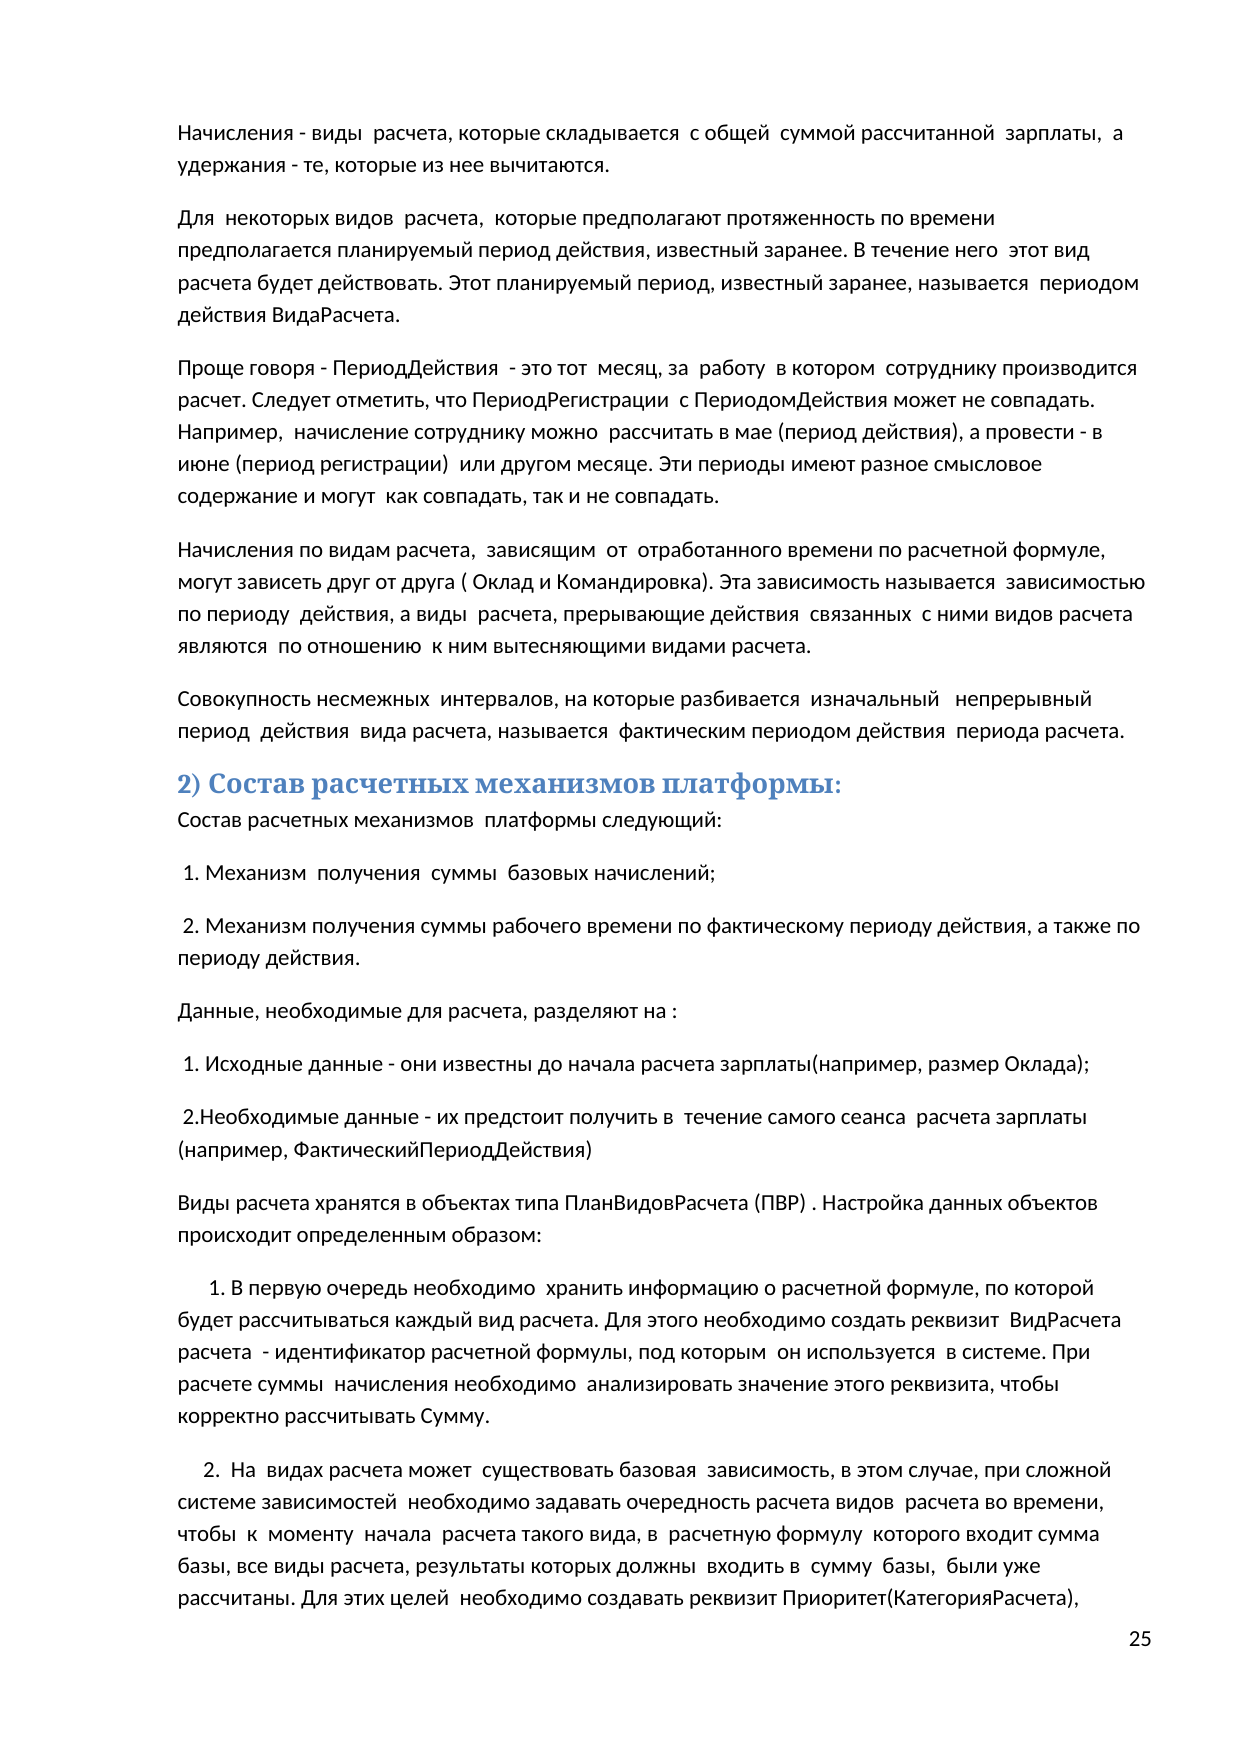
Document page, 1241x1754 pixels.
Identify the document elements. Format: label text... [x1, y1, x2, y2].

text 1. Исходные данные - они известны до начала расчета зарплаты(например, размер Оклада); [177, 1049, 1152, 1077]
text 1. Механизм получения суммы базовых начислений; [177, 858, 1152, 886]
text Начисления по видам расчета, зависящим от отработанного времени по расчетной формуле, могут зависеть друг от друга ( Оклад и Командировка). Эта зависимость называется зависимостью по периоду действия, а виды расчета, прерывающие действия связанных с ними видов расчета являются по отношению к ним вытесняющими видами расчета. [177, 535, 1152, 659]
text Проще говоря - ПериодДействия - это тот месяц, за работу в котором сотруднику производится расчет. Следует отметить, что ПериодРегистрации с ПериодомДействия может не совпадать. Например, начисление сотруднику можно рассчитать в мае (период действия), а провести - в июне (период регистрации) или другом месяце. Эти периоды имеют разное смысловое содержание и могут как совпадать, так и не совпадать. [177, 353, 1152, 510]
text Виды расчета хранятся в объектах типа ПланВидовРасчета (ПВР) . Настройка данных объектов происходит определенным образом: [177, 1188, 1152, 1248]
text Совокупность несмежных интервалов, на которые разбивается изначальный непрерывный период действия вида расчета, называется фактическим периодом действия периода расчета. [177, 684, 1152, 744]
text 2.Необходимые данные - их предстоит получить в течение самого сеанса расчета зарплаты (например, ФактическийПериодДействия) [177, 1102, 1152, 1163]
subtitle 2) Состав расчетных механизмов платформы: [177, 769, 1152, 801]
text Начисления - виды расчета, которые складывается с общей суммой рассчитанной зарплаты, а удержания - те, которые из нее вычитаются. [177, 118, 1152, 178]
text 1. В первую очередь необходимо хранить информацию о расчетной формуле, по которой будет рассчитываться каждый вид расчета. Для этого необходимо создать реквизит ВидРасчета расчета - идентификатор расчетной формулы, под которым он используется в системе. При расчете суммы начисления необходимо анализировать значение этого реквизита, чтобы корректно рассчитывать Сумму. [177, 1273, 1152, 1430]
text Данные, необходимые для расчета, разделяют на : [177, 996, 1152, 1024]
text Состав расчетных механизмов платформы следующий: [177, 805, 1152, 833]
text 2. Механизм получения суммы рабочего времени по фактическому периоду действия, а также по периоду действия. [177, 911, 1152, 971]
text Для некоторых видов расчета, которые предполагают протяженность по времени предполагается планируемый период действия, известный заранее. В течение него этот вид расчета будет действовать. Этот планируемый период, известный заранее, называется периодом действия ВидаРасчета. [177, 203, 1152, 328]
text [177, 1455, 1152, 1611]
